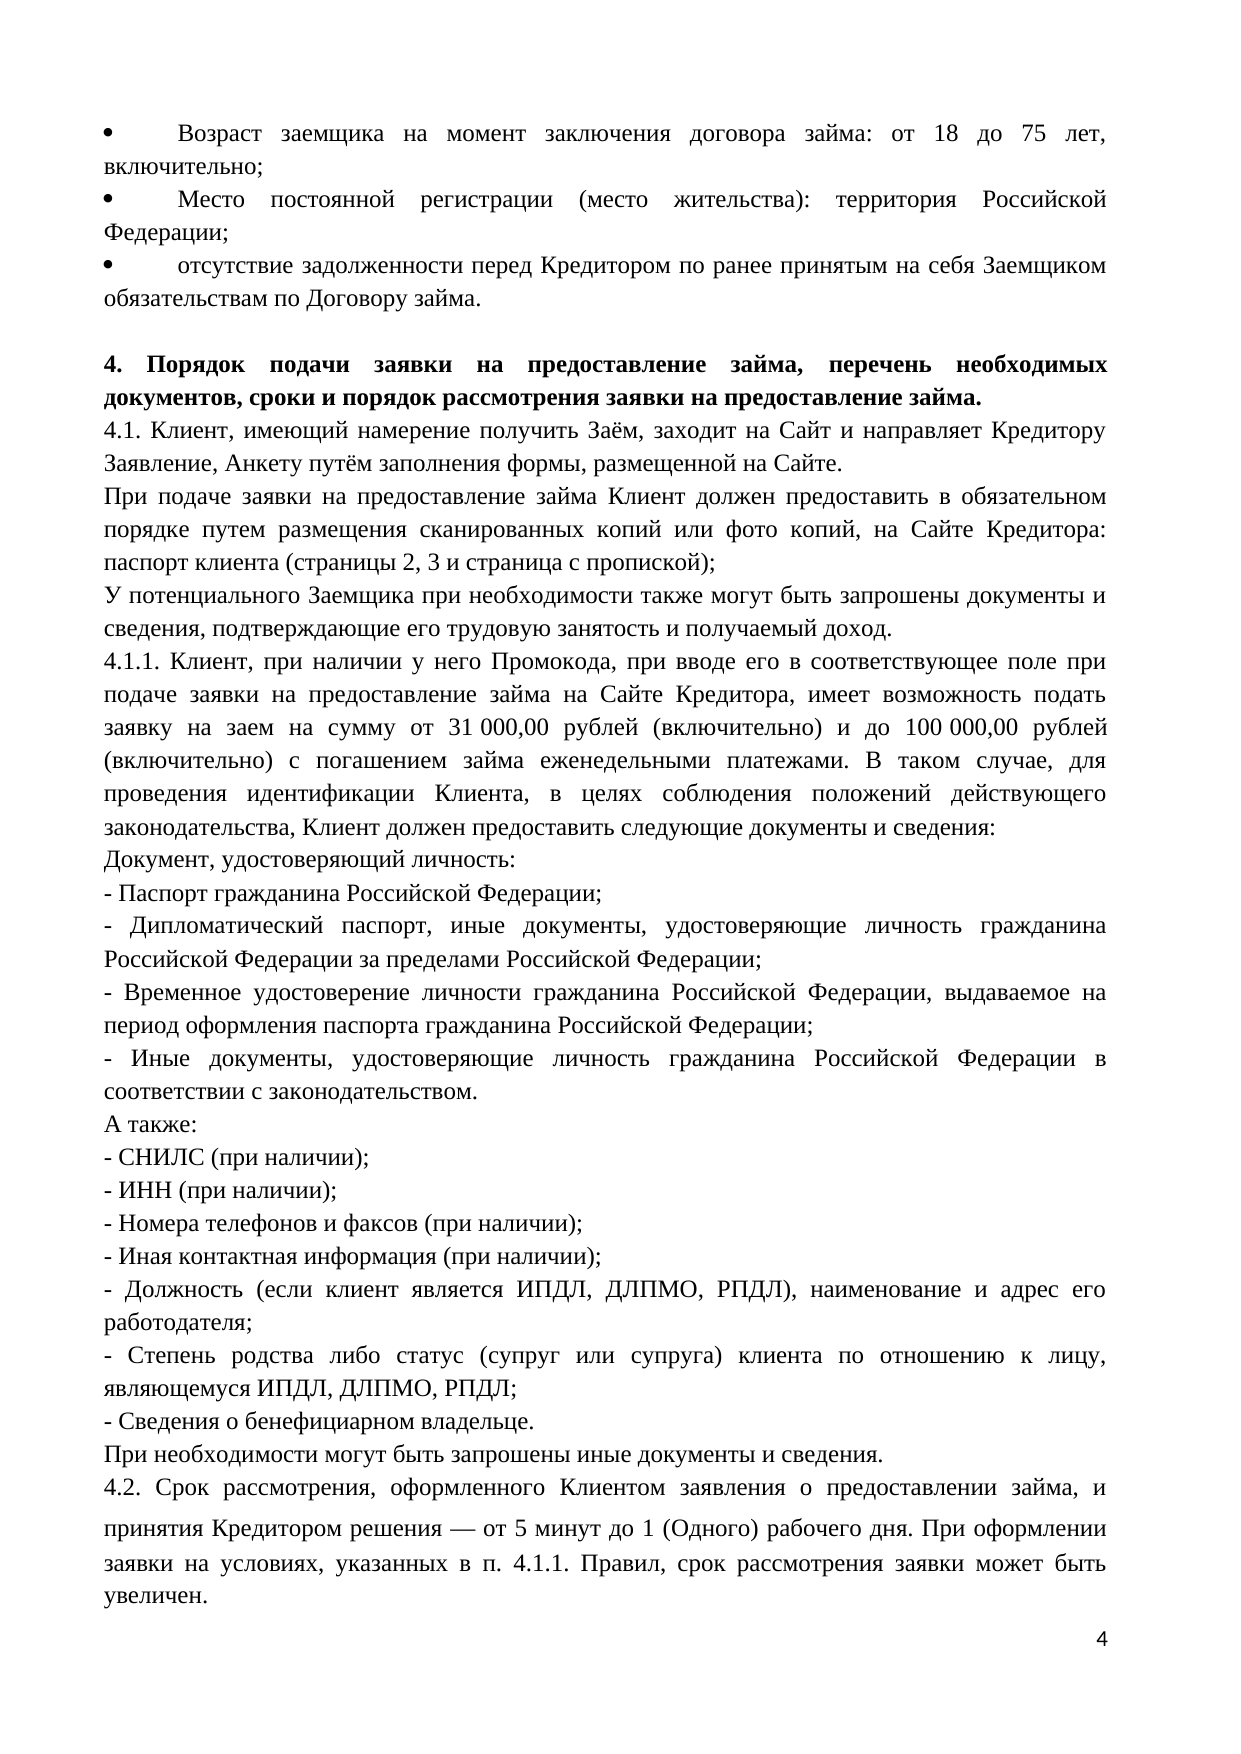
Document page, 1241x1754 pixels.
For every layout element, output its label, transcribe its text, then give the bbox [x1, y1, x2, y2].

text При необходимости могут быть запрошены иные документы и сведения. [103, 1439, 1107, 1468]
text - Номера телефонов и факсов (при наличии); [103, 1208, 1107, 1237]
text - ИНН (при наличии); [103, 1175, 1107, 1203]
text 4.2. Срок рассмотрения, оформленного Клиентом заявления о предоставлении займа, и принятия Кредитором решения — от 5 минут до 1 (Одного) рабочего дня. При оформлении заявки на условиях, указанных в п. 4.1.1. Правил, срок рассмотрения заявки может быть увеличен. [103, 1472, 1107, 1609]
text А также: [103, 1109, 1107, 1137]
text У потенциального Заемщика при необходимости также могут быть запрошены документы и сведения, подтверждающие его трудовую занятость и получаемый доход. [103, 580, 1107, 642]
text - Степень родства либо статус (супруг или супруга) клиента по отношению к лицу, являющемуся ИПДЛ, ДЛПМО, РПДЛ; [103, 1340, 1107, 1402]
text - Временное удостоверение личности гражданина Российской Федерации, выдаваемое на период оформления паспорта гражданина Российской Федерации; [103, 977, 1107, 1038]
text - Иная контактная информация (при наличии); [103, 1241, 1107, 1269]
list Место постоянной регистрации (место жительства): территория Российской Федерации; [103, 184, 1107, 246]
text 4.1. Клиент, имеющий намерение получить Заём, заходит на Сайт и направляет Кредитору Заявление, Анкету путём заполнения формы, размещенной на Сайте. [103, 415, 1107, 477]
text - Дипломатический паспорт, иные документы, удостоверяющие личность гражданина Российской Федерации за пределами Российской Федерации; [103, 911, 1107, 972]
list отсутствие задолженности перед Кредитором по ранее принятым на себя Заемщиком обязательствам по Договору займа. [103, 250, 1107, 312]
text - Иные документы, удостоверяющие личность гражданина Российской Федерации в соответствии с законодательством. [103, 1043, 1107, 1104]
text При подаче заявки на предоставление займа Клиент должен предоставить в обязательном порядке путем размещения сканированных копий или фото копий, на Сайте Кредитора: паспорт клиента (страницы 2, 3 и страница с пропиской); [103, 481, 1107, 576]
text - Должность (если клиент является ИПДЛ, ДЛПМО, РПДЛ), наименование и адрес его работодателя; [103, 1274, 1107, 1336]
text - СНИЛС (при наличии); [103, 1142, 1107, 1171]
text - Паспорт гражданина Российской Федерации; [103, 878, 1107, 906]
text - Сведения о бенефициарном владельце. [103, 1406, 1107, 1435]
list Возраст заемщика на момент заключения договора займа: от 18 до 75 лет, включительно; [103, 118, 1107, 180]
text 4. Порядок подачи заявки на предоставление займа, перечень необходимых документов, сроки и порядок рассмотрения заявки на предоставление займа. [103, 349, 1107, 411]
list 4.1.1. Клиент, при наличии у него Промокода, при вводе его в соответствующее поле при подаче заявки на предоставление займа на Сайте Кредитора, имеет возможность подать заявку на заем на сумму от 31 000,00 рублей (включительно) и до 100 000,00 рублей (включительно) с погашением займа еженедельными платежами. В таком случае, для проведения идентификации Клиента, в целях соблюдения положений действующего законодательства, Клиент должен предоставить следующие документы и сведения: [103, 646, 1107, 840]
text Документ, удостоверяющий личность: [103, 844, 1107, 873]
